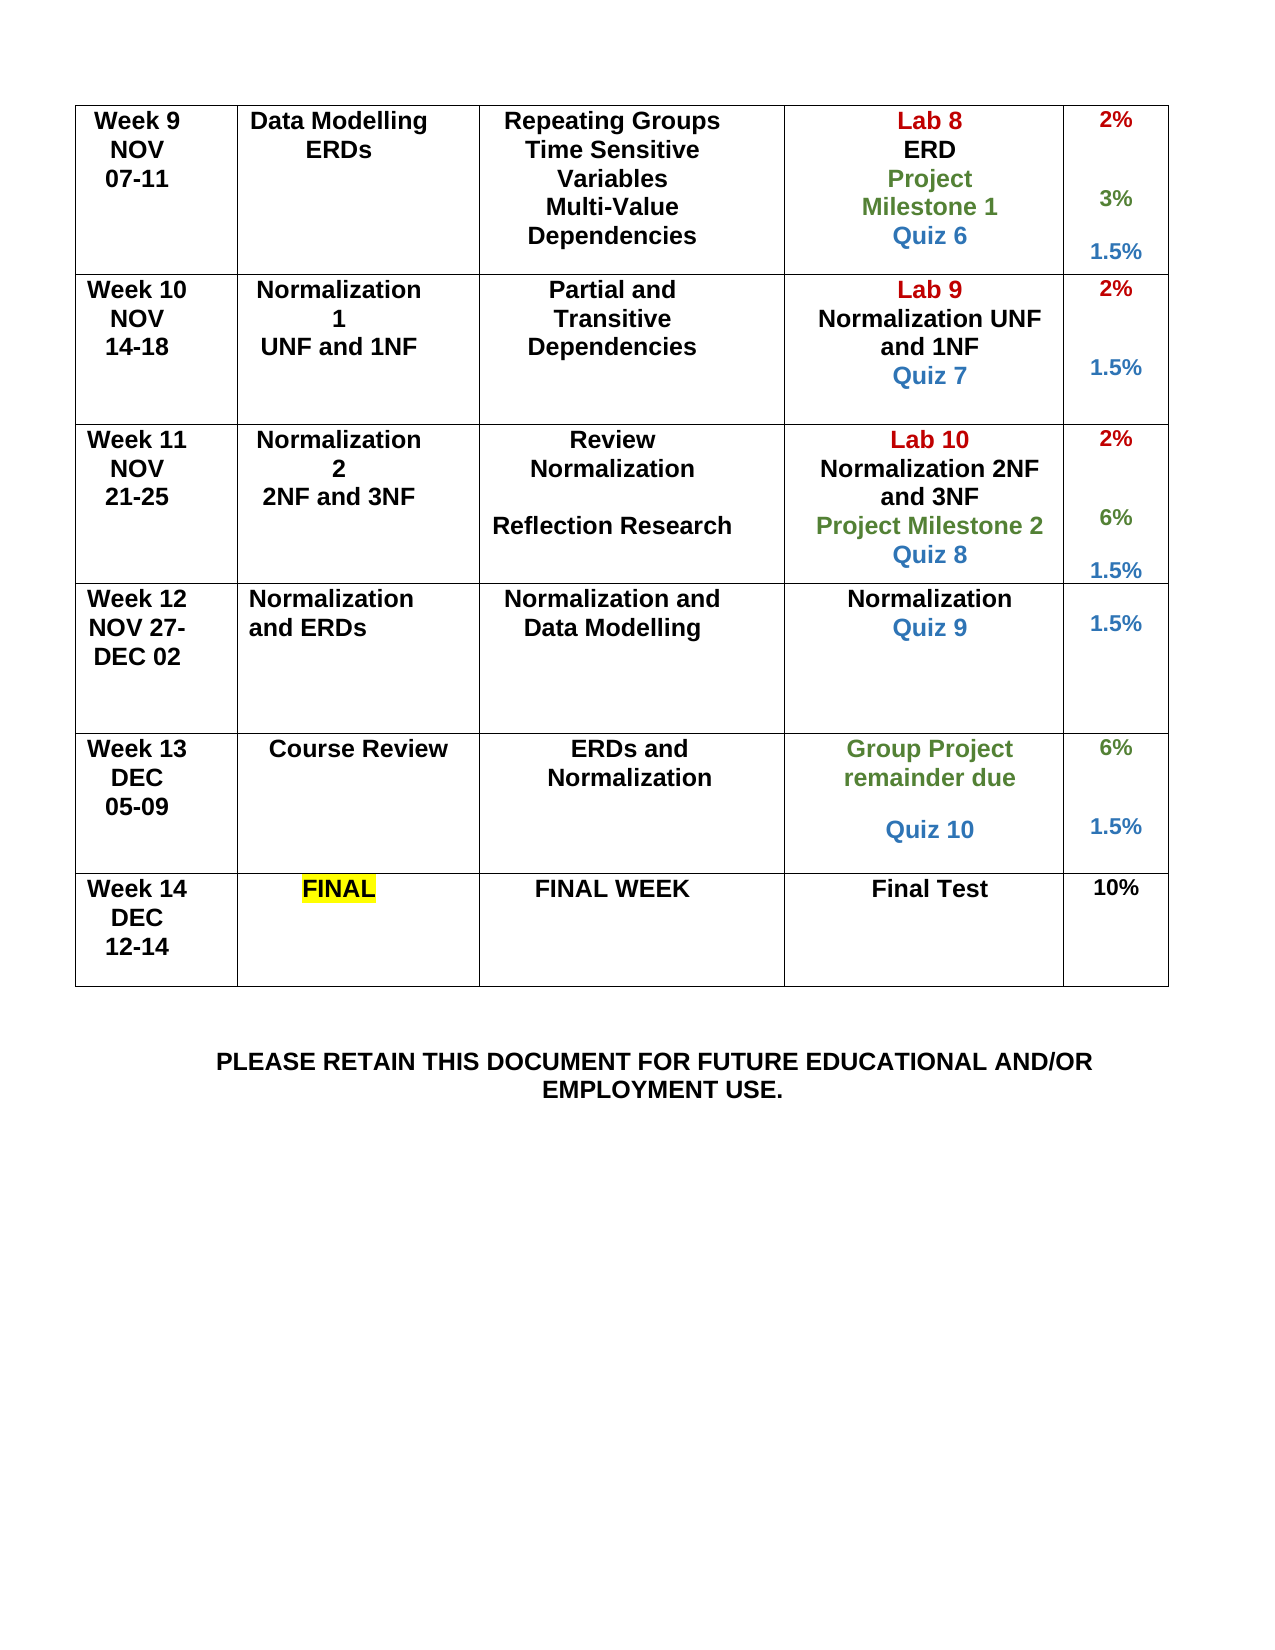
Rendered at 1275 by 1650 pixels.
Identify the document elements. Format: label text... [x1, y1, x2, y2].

table_cell Review Normalization Reflection Research [480, 425, 784, 583]
table_cell Lab 9 Normalization UNF and 1NF Quiz 7 [785, 275, 1063, 424]
table_cell Data Modelling ERDs [238, 106, 479, 274]
table_cell Final Test [785, 874, 1063, 986]
table_cell Course Review [238, 734, 479, 873]
table_cell Normalization 1 UNF and 1NF [238, 275, 479, 424]
table_cell 6% 1.5% [1064, 734, 1168, 873]
table_cell 2% 1.5% [1064, 275, 1168, 424]
table_cell Partial and Transitive Dependencies [480, 275, 784, 424]
table_cell 2% 6% 1.5% [1064, 425, 1168, 583]
table_cell Week 9 NOV 07-11 [76, 106, 237, 274]
table_cell 2% 3% 1.5% [1064, 106, 1168, 274]
table_cell ERDs and Normalization [480, 734, 784, 873]
table_cell Normalization and Data Modelling [480, 584, 784, 733]
table_cell 1.5% [1064, 584, 1168, 733]
table_cell 10% [1064, 874, 1168, 986]
table_cell Week 11 NOV 21-25 [76, 425, 237, 583]
table_cell Lab 10 Normalization 2NF and 3NF Project Milestone 2 Quiz 8 [785, 425, 1063, 583]
table_cell Lab 8 ERD Project Milestone 1 Quiz 6 [785, 106, 1063, 274]
table_cell Week 14 DEC 12-14 [76, 874, 237, 986]
table_cell Normalization and ERDs [238, 584, 479, 733]
table_cell FINAL WEEK [480, 874, 784, 986]
table_cell Week 10 NOV 14-18 [76, 275, 237, 424]
table_cell Week 13 DEC 05-09 [76, 734, 237, 873]
table_cell Repeating Groups Time Sensitive Variables Multi-Value Dependencies [480, 106, 784, 274]
table_cell Normalization Quiz 9 [785, 584, 1063, 733]
table_cell FINAL [238, 874, 479, 986]
text PLEASE RETAIN THIS DOCUMENT FOR FUTURE EDUCATIONAL AND/OR EMPLOYMENT USE. [163, 1047, 1147, 1104]
table_cell Week 12 NOV 27- DEC 02 [76, 584, 237, 733]
table_cell Normalization 2 2NF and 3NF [238, 425, 479, 583]
table_cell Group Project remainder due Quiz 10 [785, 734, 1063, 873]
